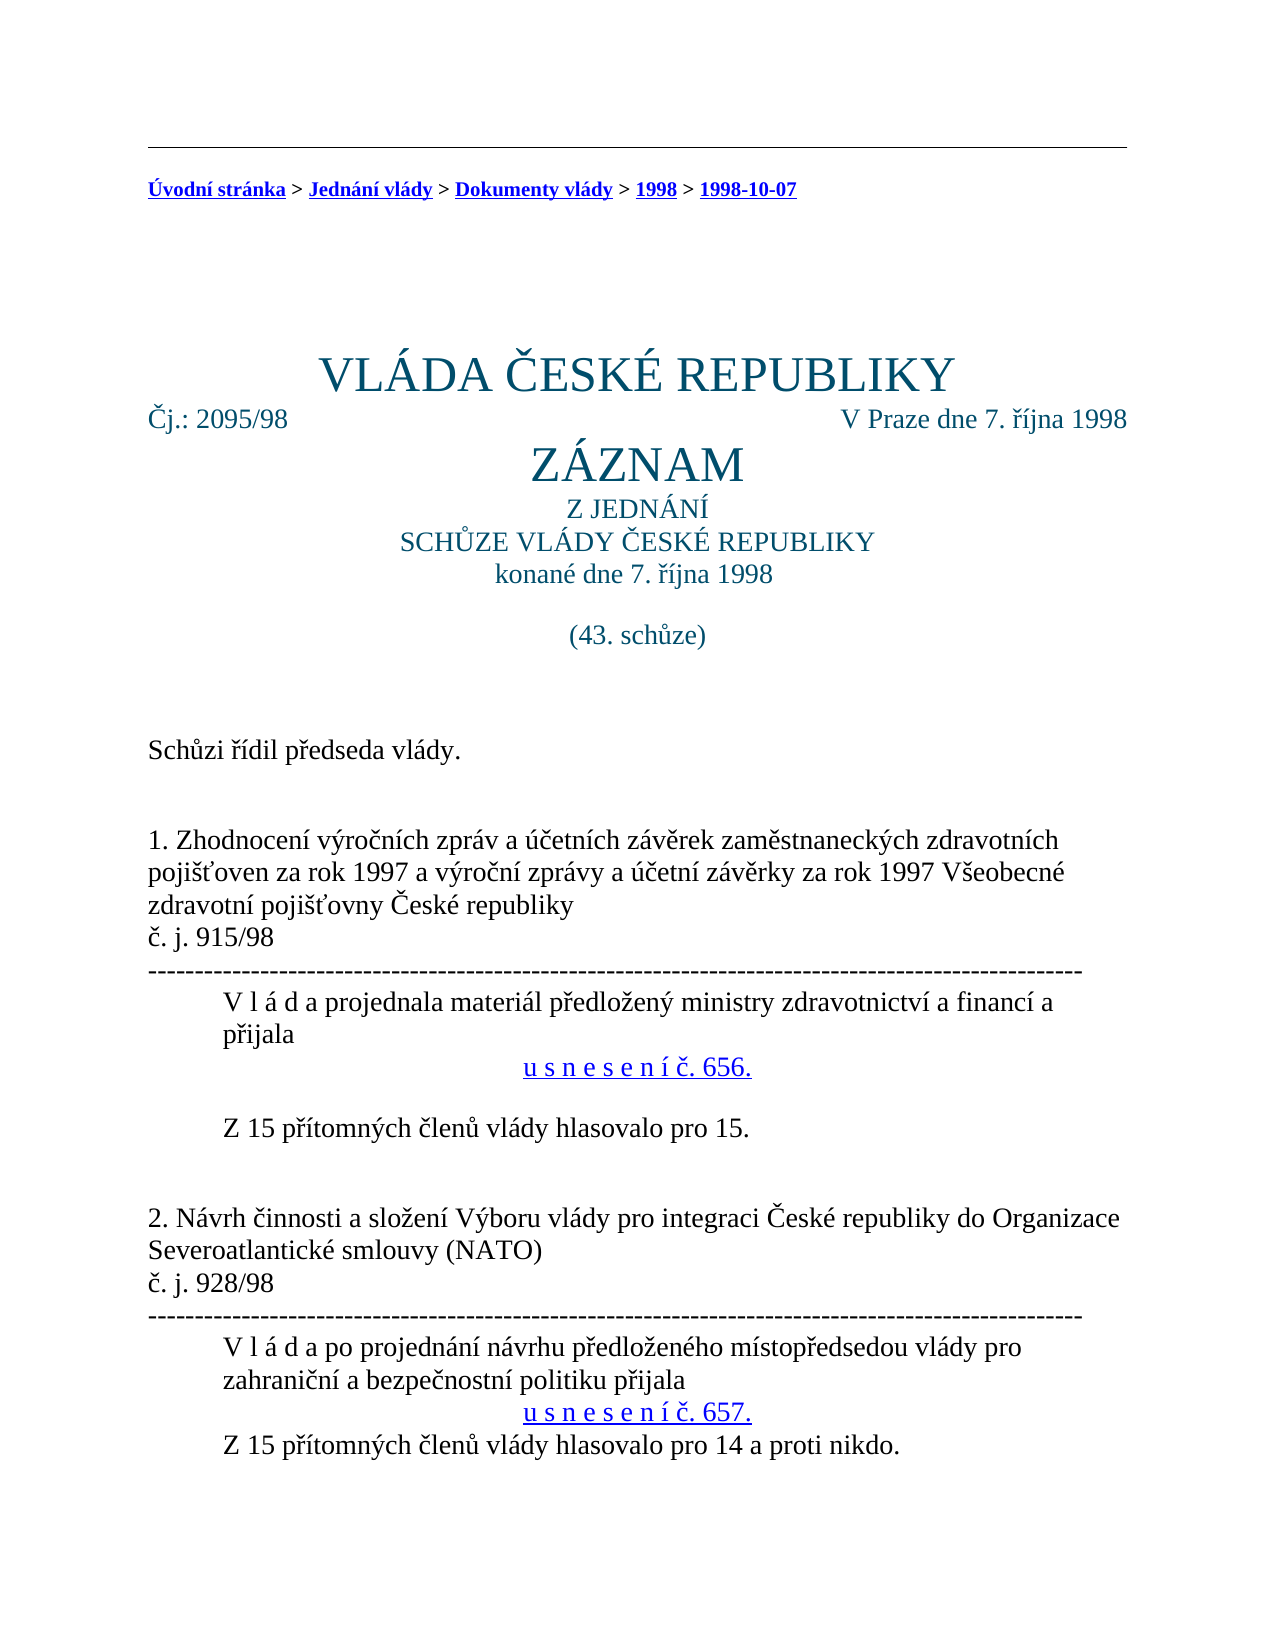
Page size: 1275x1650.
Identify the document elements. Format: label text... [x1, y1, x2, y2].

text Z 15 přítomných členů vlády hlasovalo pro 15. [223, 1111, 1127, 1143]
text V l á d a po projednání návrhu předloženého místopředsedou vlády pro zahraniční a bezpečnostní politiku přijala [223, 1331, 1127, 1395]
text V l á d a projednala materiál předložený ministry zdravotnictví a financí a přijala [223, 985, 1127, 1050]
table_header Čj.: 2095/98 [148, 403, 637, 435]
text u s n e s e n í č. 656. [148, 1050, 1127, 1082]
text ZÁZNAM Z JEDNÁNÍ SCHŮZE VLÁDY ČESKÉ REPUBLIKY konané dne 7. října 1998 (43. schůze) [148, 435, 1127, 651]
text 2. Návrh činnosti a složení Výboru vlády pro integraci České republiky do Organizace Severoatlantické smlouvy (NATO) č. j. 928/98 ---------------------------------------------------------------------------------------------------- [148, 1143, 1127, 1331]
table_header V Praze dne 7. října 1998 [638, 403, 1127, 435]
subtitle Úvodní stránka > Jednání vlády > Dokumenty vlády > 1998 > 1998-10-07 [148, 177, 1127, 201]
text Z 15 přítomných členů vlády hlasovalo pro 14 a proti nikdo. [223, 1428, 1127, 1460]
text Schůzi řídil předseda vlády. 1. Zhodnocení výročních zpráv a účetních závěrek zaměstnaneckých zdravotních pojišťoven za rok 1997 a výroční zprávy a účetní závěrky za rok 1997 Všeobecné zdravotní pojišťovny České republiky č. j. 915/98 ---------------------------------------------------------------------------------------------------- [148, 676, 1127, 985]
text VLÁDA ČESKÉ REPUBLIKY [148, 316, 1127, 402]
text u s n e s e n í č. 657. [148, 1395, 1127, 1428]
